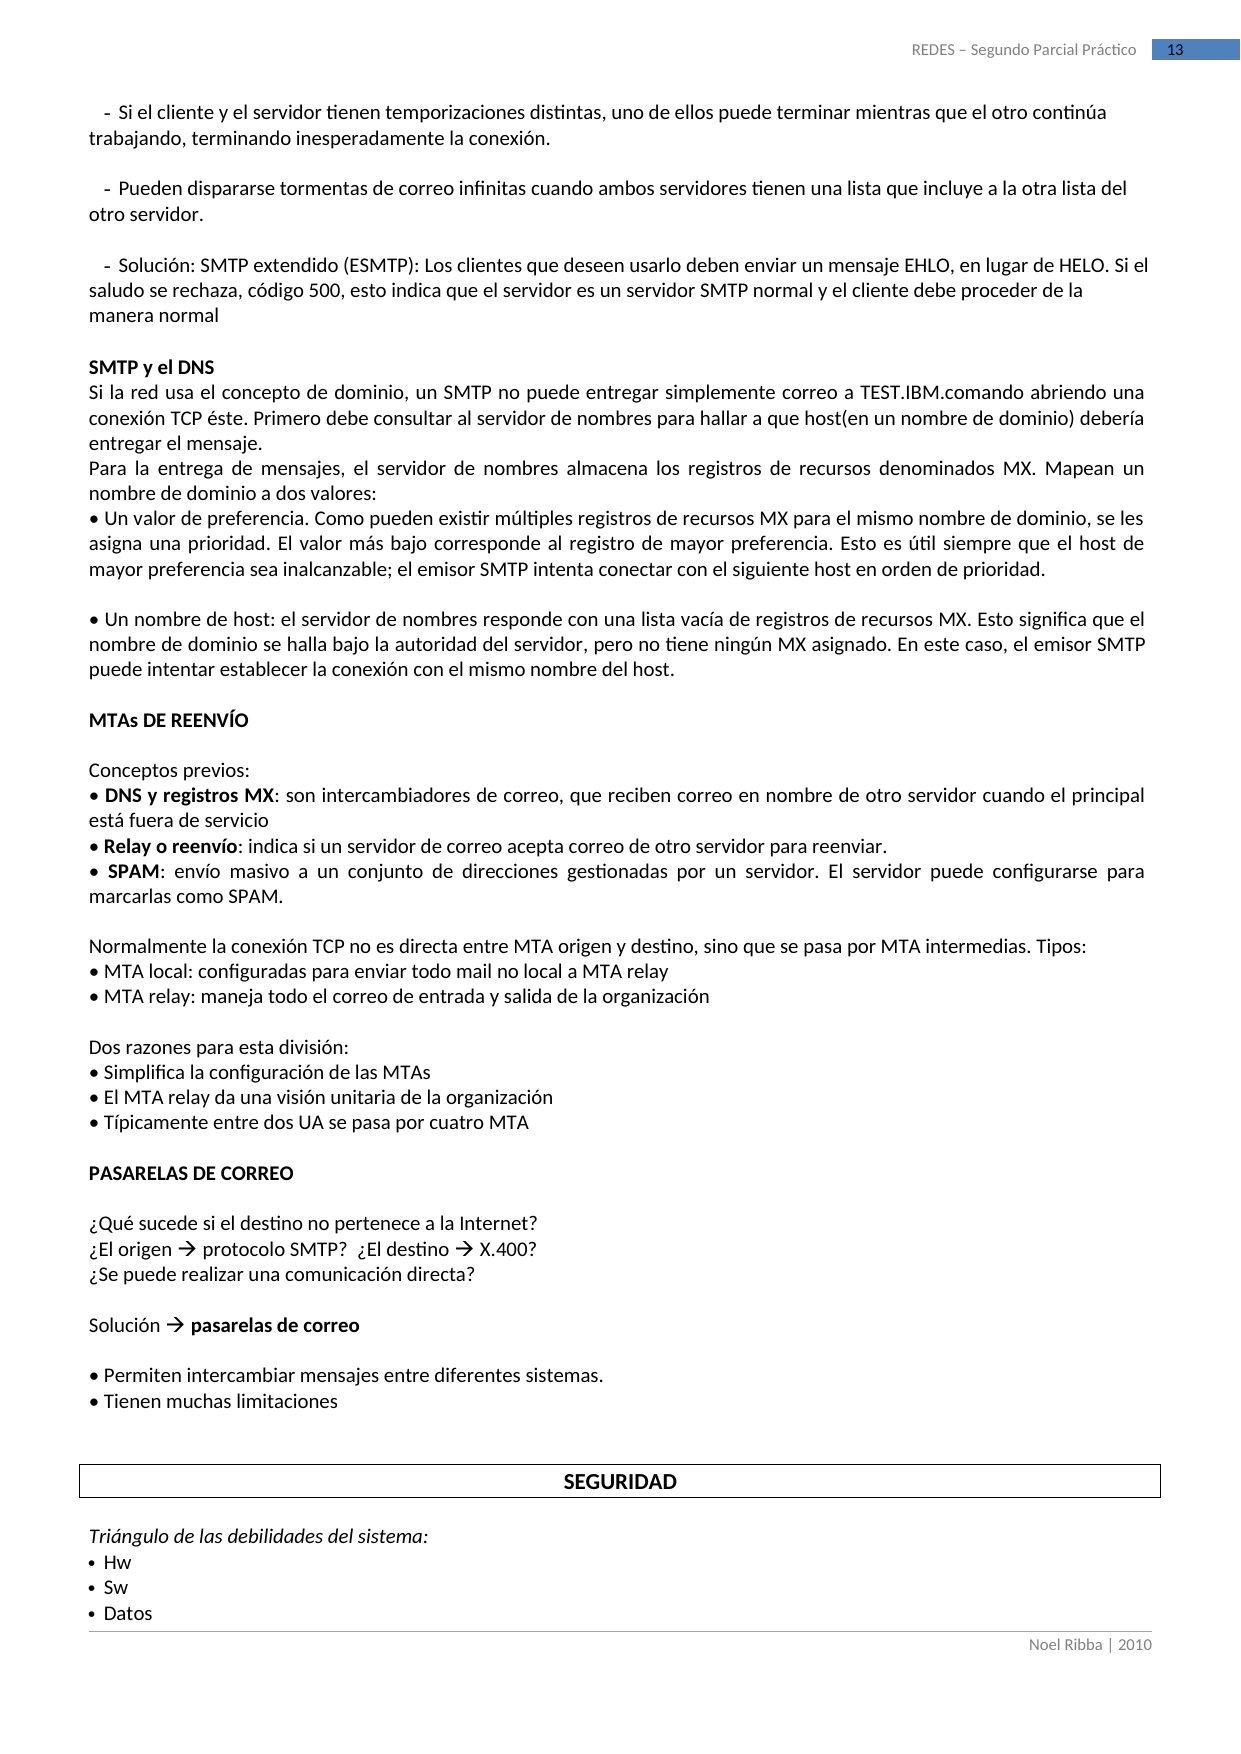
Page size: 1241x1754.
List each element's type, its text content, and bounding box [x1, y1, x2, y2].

text SEGURIDAD [80, 1465, 1160, 1497]
text ¿El origen protocolo SMTP? ¿El destino X.400? [89, 1236, 1152, 1261]
subtitle SMTP y el DNS [89, 354, 1152, 380]
text • Relay o reenvío: indica si un servidor de correo acepta correo de otro servidor para reenviar. [89, 833, 1147, 858]
text Si la red usa el concepto de dominio, un SMTP no puede entregar simplemente correo a TEST.IBM.comando abriendo una conexión TCP éste. Primero debe consultar al servidor de nombres para hallar a que host(en un nombre de dominio) debería entregar el mensaje. [89, 380, 1147, 455]
text Triángulo de las debilidades del sistema: [89, 1524, 1152, 1549]
text • Simplifica la configuración de las MTAs [89, 1059, 1147, 1084]
text Conceptos previos: [89, 758, 1147, 783]
text • Un nombre de host: el servidor de nombres responde con una lista vacía de registros de recursos MX. Esto significa que el nombre de dominio se halla bajo la autoridad del servidor, pero no tiene ningún MX asignado. En este caso, el emisor SMTP puede intentar establecer la conexión con el mismo nombre del host. [89, 606, 1147, 682]
list Pueden dispararse tormentas de correo infinitas cuando ambos servidores tienen una lista que incluye a la otra lista del otro servidor. [89, 176, 1152, 226]
text PASARELAS DE CORREO [89, 1160, 1147, 1185]
list Solución: SMTP extendido (ESMTP): Los clientes que deseen usarlo deben enviar un mensaje EHLO, en lugar de HELO. Si el saludo se rechaza, código 500, esto indica que el servidor es un servidor SMTP normal y el cliente debe proceder de la manera normal [89, 252, 1152, 328]
list Sw [89, 1574, 1152, 1600]
text • MTA local: configuradas para enviar todo mail no local a MTA relay [89, 959, 1147, 984]
text ¿Qué sucede si el destino no pertenece a la Internet? [89, 1210, 1152, 1236]
text • El MTA relay da una visión unitaria de la organización [89, 1084, 1147, 1109]
text • Permiten intercambiar mensajes entre diferentes sistemas. [89, 1363, 1147, 1388]
text • Tienen muchas limitaciones [89, 1388, 1147, 1413]
list Datos [89, 1600, 1152, 1625]
list Hw [89, 1549, 1152, 1574]
text Normalmente la conexión TCP no es directa entre MTA origen y destino, sino que se pasa por MTA intermedias. Tipos: [89, 934, 1147, 959]
text Para la entrega de mensajes, el servidor de nombres almacena los registros de recursos denominados MX. Mapean un nombre de dominio a dos valores: [89, 455, 1147, 506]
subtitle MTAs DE REENVÍO [89, 707, 1152, 733]
text ¿Se puede realizar una comunicación directa? [89, 1261, 1152, 1287]
text • Típicamente entre dos UA se pasa por cuatro MTA [89, 1109, 1147, 1134]
text Dos razones para esta división: [89, 1034, 1147, 1059]
list Si el cliente y el servidor tienen temporizaciones distintas, uno de ellos puede terminar mientras que el otro continúa trabajando, terminando inesperadamente la conexión. [89, 99, 1152, 150]
text • MTA relay: maneja todo el correo de entrada y salida de la organización [89, 984, 1147, 1009]
text • DNS y registros MX: son intercambiadores de correo, que reciben correo en nombre de otro servidor cuando el principal está fuera de servicio [89, 783, 1147, 833]
text • Un valor de preferencia. Como pueden existir múltiples registros de recursos MX para el mismo nombre de dominio, se les asigna una prioridad. El valor más bajo corresponde al registro de mayor preferencia. Esto es útil siempre que el host de mayor preferencia sea inalcanzable; el emisor SMTP intenta conectar con el siguiente host en orden de prioridad. [89, 506, 1147, 581]
text • SPAM: envío masivo a un conjunto de direcciones gestionadas por un servidor. El servidor puede configurarse para marcarlas como SPAM. [89, 858, 1147, 908]
text Solución pasarelas de correo [89, 1312, 1152, 1337]
